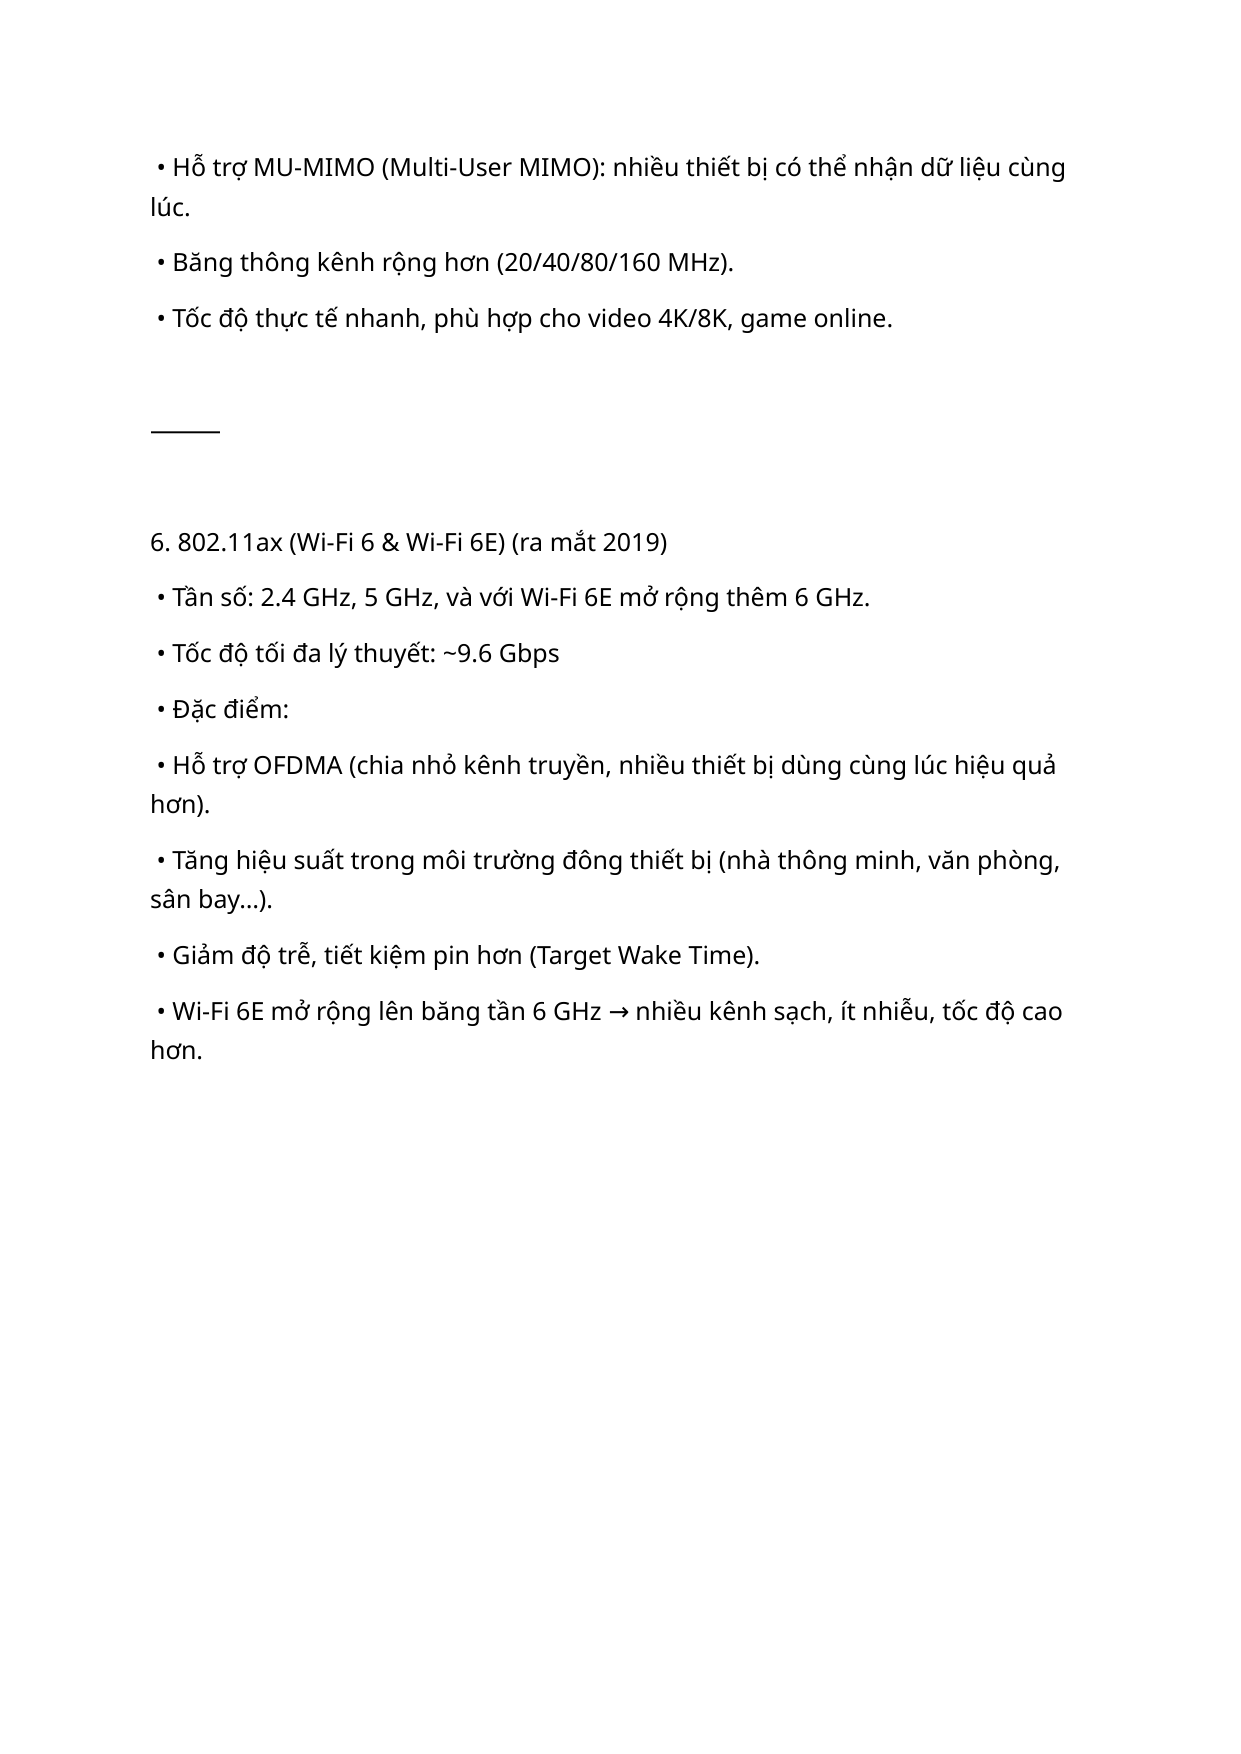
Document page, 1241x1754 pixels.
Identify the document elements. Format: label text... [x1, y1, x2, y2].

text • Hỗ trợ MU-MIMO (Multi-User MIMO): nhiều thiết bị có thể nhận dữ liệu cùng lúc. [150, 150, 1090, 223]
text • Wi-Fi 6E mở rộng lên băng tần 6 GHz → nhiều kênh sạch, ít nhiễu, tốc độ cao hơn. [150, 993, 1090, 1067]
text • Băng thông kênh rộng hơn (20/40/80/160 MHz). [150, 245, 1090, 279]
text • Giảm độ trễ, tiết kiệm pin hơn (Target Wake Time). [150, 937, 1090, 972]
text 6. 802.11ax (Wi-Fi 6 & Wi-Fi 6E) (ra mắt 2019) [150, 524, 1090, 558]
text ⸻ [150, 412, 1090, 447]
text • Tốc độ thực tế nhanh, phù hợp cho video 4K/8K, game online. [150, 301, 1090, 335]
text • Tần số: 2.4 GHz, 5 GHz, và với Wi-Fi 6E mở rộng thêm 6 GHz. [150, 580, 1090, 614]
text • Đặc điểm: [150, 692, 1090, 726]
text • Tăng hiệu suất trong môi trường đông thiết bị (nhà thông minh, văn phòng, sân bay…). [150, 842, 1090, 916]
text • Hỗ trợ OFDMA (chia nhỏ kênh truyền, nhiều thiết bị dùng cùng lúc hiệu quả hơn). [150, 747, 1090, 821]
text • Tốc độ tối đa lý thuyết: ~9.6 Gbps [150, 636, 1090, 670]
